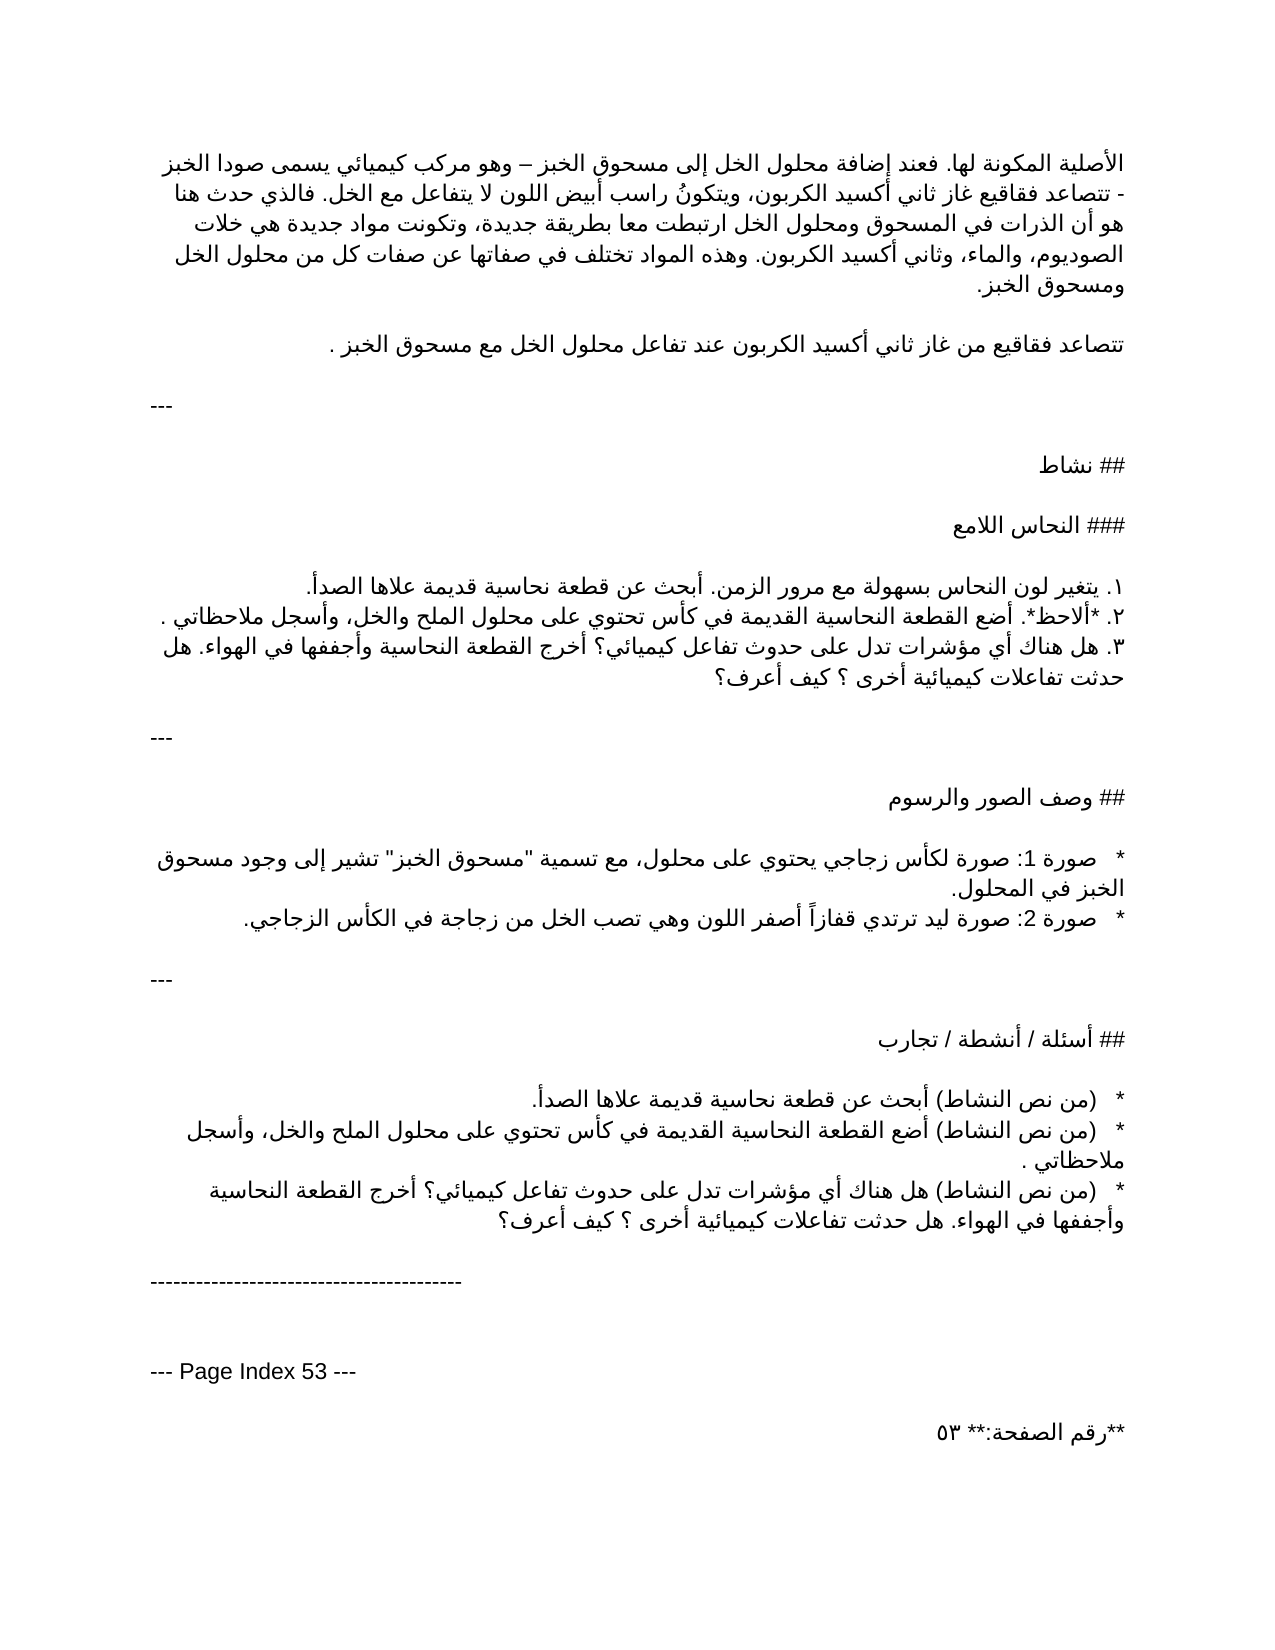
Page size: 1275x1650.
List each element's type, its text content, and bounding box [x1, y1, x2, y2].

text ١. يتغير لون النحاس بسهولة مع مرور الزمن. أبحث عن قطعة نحاسية قديمة علاها الصدأ. [150, 573, 1125, 599]
text * (من نص النشاط) أضع القطعة النحاسية القديمة في كأس تحتوي على محلول الملح والخل، وأسجل ملاحظاتي . [150, 1117, 1125, 1173]
text * صورة 2: صورة ليد ترتدي قفازاً أصفر اللون وهي تصب الخل من زجاجة في الكأس الزجاجي. [150, 905, 1125, 932]
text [150, 150, 1125, 297]
text --- [150, 392, 1125, 418]
text * صورة 1: صورة لكأس زجاجي يحتوي على محلول، مع تسمية "مسحوق الخبز" تشير إلى وجود مسحوق الخبز في المحلول. [150, 845, 1125, 901]
text --- Page Index 53 --- [150, 1358, 1125, 1385]
text ## نشاط [150, 452, 1125, 478]
text ## أسئلة / أنشطة / تجارب [150, 1026, 1125, 1052]
text ----------------------------------------- [150, 1268, 1125, 1294]
text ## وصف الصور والرسوم [150, 784, 1125, 811]
text تتصاعد فقاقيع من غاز ثاني أكسيد الكربون عند تفاعل محلول الخل مع مسحوق الخبز . [150, 331, 1125, 358]
text **رقم الصفحة:** ٥٣ [150, 1419, 1125, 1445]
text * (من نص النشاط) أبحث عن قطعة نحاسية قديمة علاها الصدأ. [150, 1086, 1125, 1113]
text ٢. *ألاحظ*. أضع القطعة النحاسية القديمة في كأس تحتوي على محلول الملح والخل، وأسجل ملاحظاتي . [150, 603, 1125, 629]
text ### النحاس اللامع [150, 512, 1125, 539]
text * (من نص النشاط) هل هناك أي مؤشرات تدل على حدوث تفاعل كيميائي؟ أخرج القطعة النحاسية وأجففها في الهواء. هل حدثت تفاعلات كيميائية أخرى ؟ كيف أعرف؟ [150, 1177, 1125, 1234]
text --- [150, 724, 1125, 750]
text --- [150, 966, 1125, 992]
text ٣. هل هناك أي مؤشرات تدل على حدوث تفاعل كيميائي؟ أخرج القطعة النحاسية وأجففها في الهواء. هل حدثت تفاعلات كيميائية أخرى ؟ كيف أعرف؟ [150, 633, 1125, 690]
